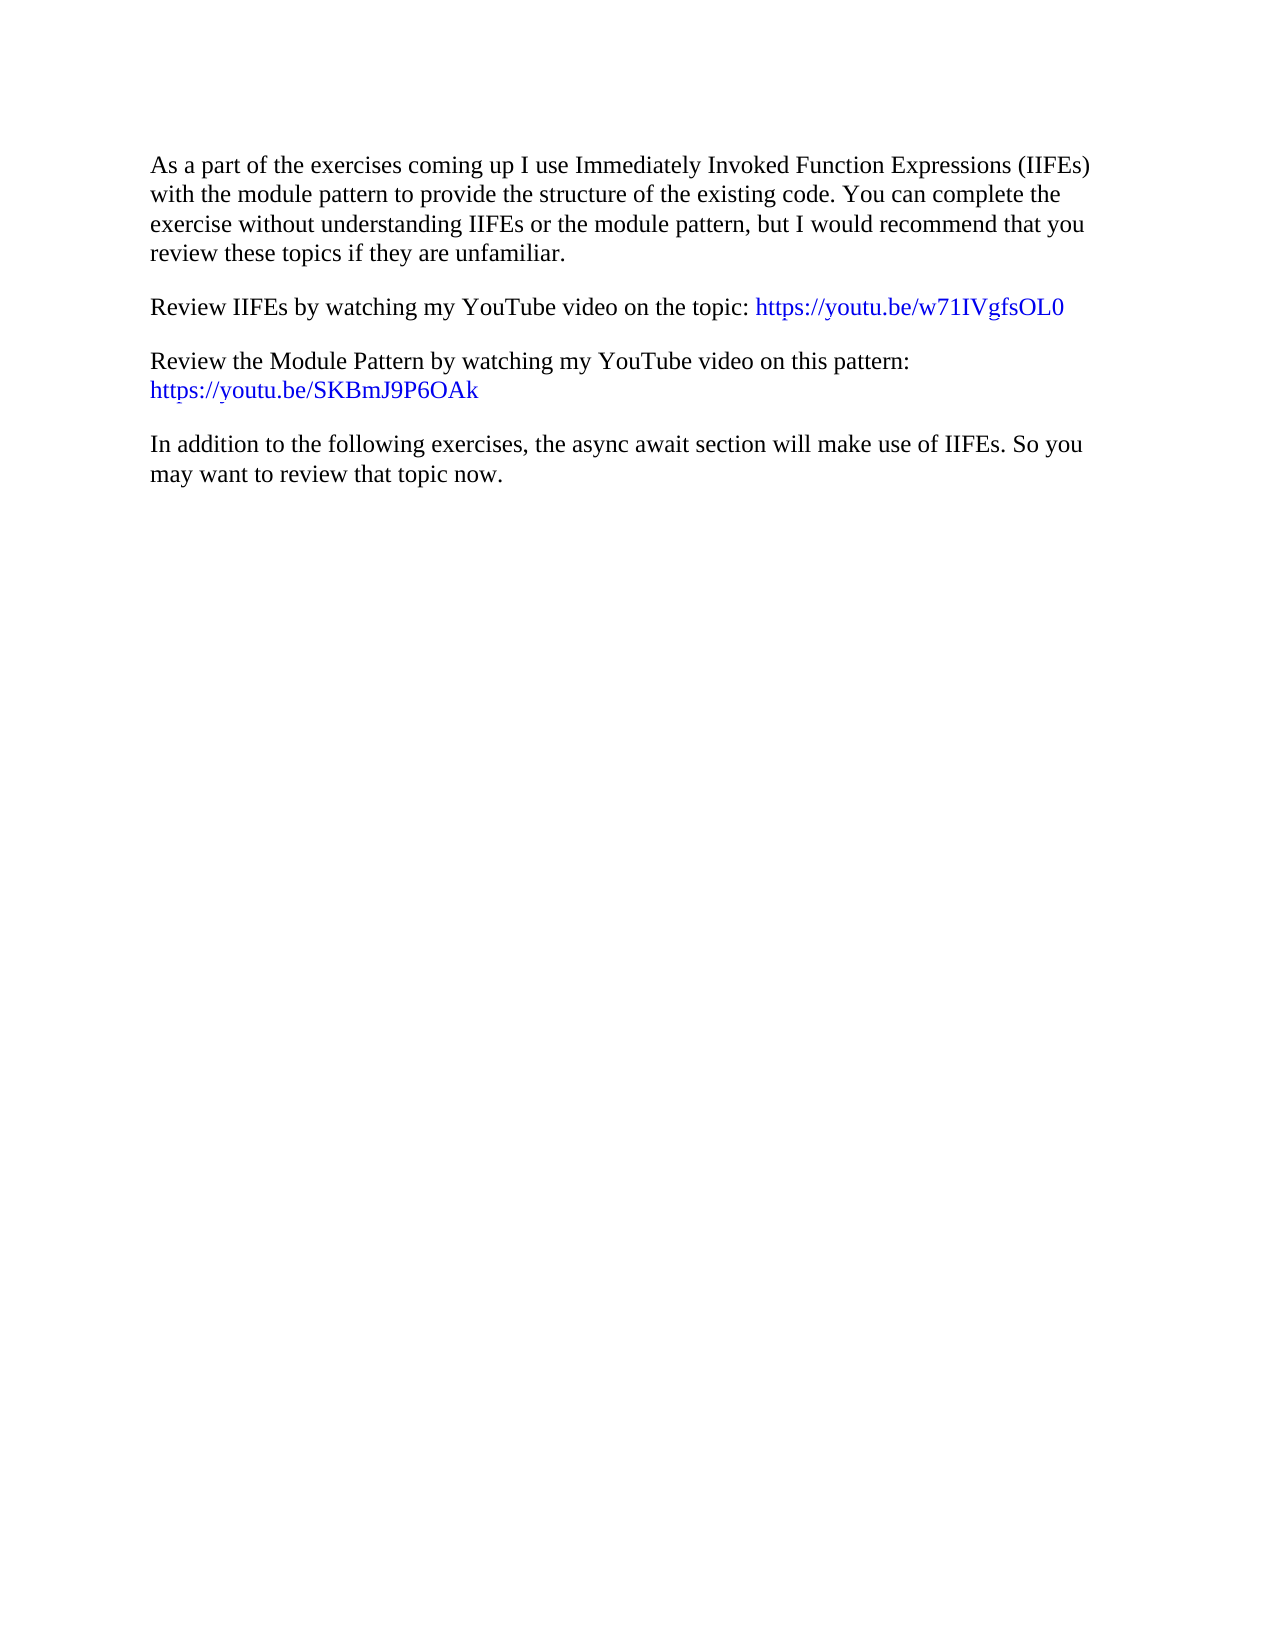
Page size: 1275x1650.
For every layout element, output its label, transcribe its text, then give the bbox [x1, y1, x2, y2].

text Review IIFEs by watching my YouTube video on the topic: https://youtu.be/w71IVgfsOL0 [150, 292, 1125, 321]
text As a part of the exercises coming up I use Immediately Invoked Function Expressions (IIFEs) with the module pattern to provide the structure of the existing code. You can complete the exercise without understanding IIFEs or the module pattern, but I would recommend that you review these topics if they are unfamiliar. [150, 150, 1125, 267]
text Review the Module Pattern by watching my YouTube video on this pattern: https://youtu.be/SKBmJ9P6OAk [150, 346, 1125, 404]
text In addition to the following exercises, the async await section will make use of IIFEs. So you may want to review that topic now. [150, 429, 1125, 487]
